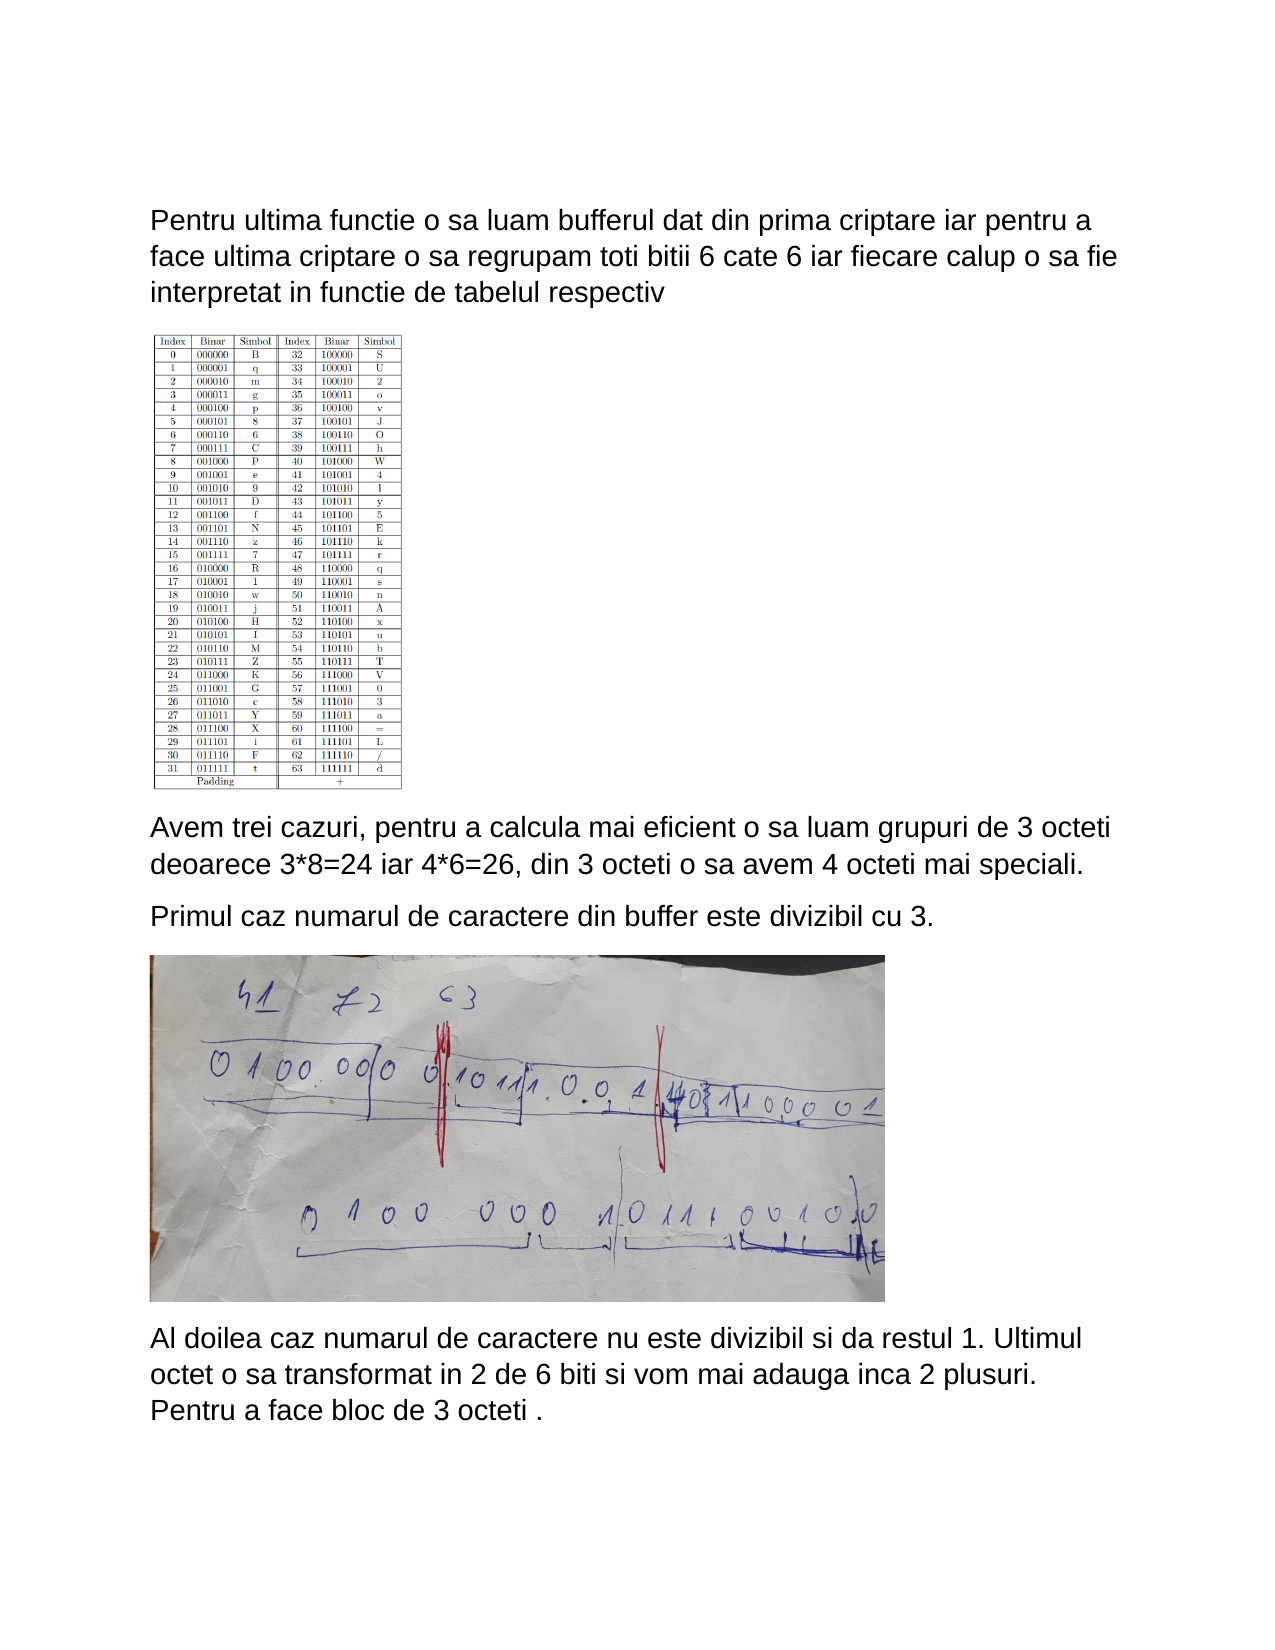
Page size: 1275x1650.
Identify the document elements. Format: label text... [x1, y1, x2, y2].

text Al doilea caz numarul de caractere nu este divizibil si da restul 1. Ultimul octet o sa transformat in 2 de 6 biti si vom mai adauga inca 2 plusuri. Pentru a face bloc de 3 octeti . [150, 1321, 1125, 1427]
text Pentru ultima functie o sa luam bufferul dat din prima criptare iar pentru a face ultima criptare o sa regrupam toti bitii 6 cate 6 iar fiecare calup o sa fie interpretat in functie de tabelul respectiv [150, 203, 1125, 309]
text Primul caz numarul de caractere din buffer este divizibil cu 3. [150, 899, 1125, 933]
text Avem trei cazuri, pentru a calcula mai eficient o sa luam grupuri de 3 octeti deoarece 3*8=24 iar 4*6=26, din 3 octeti o sa avem 4 octeti mai speciali. [150, 811, 1125, 880]
picture [150, 327, 449, 792]
picture [151, 955, 884, 1302]
